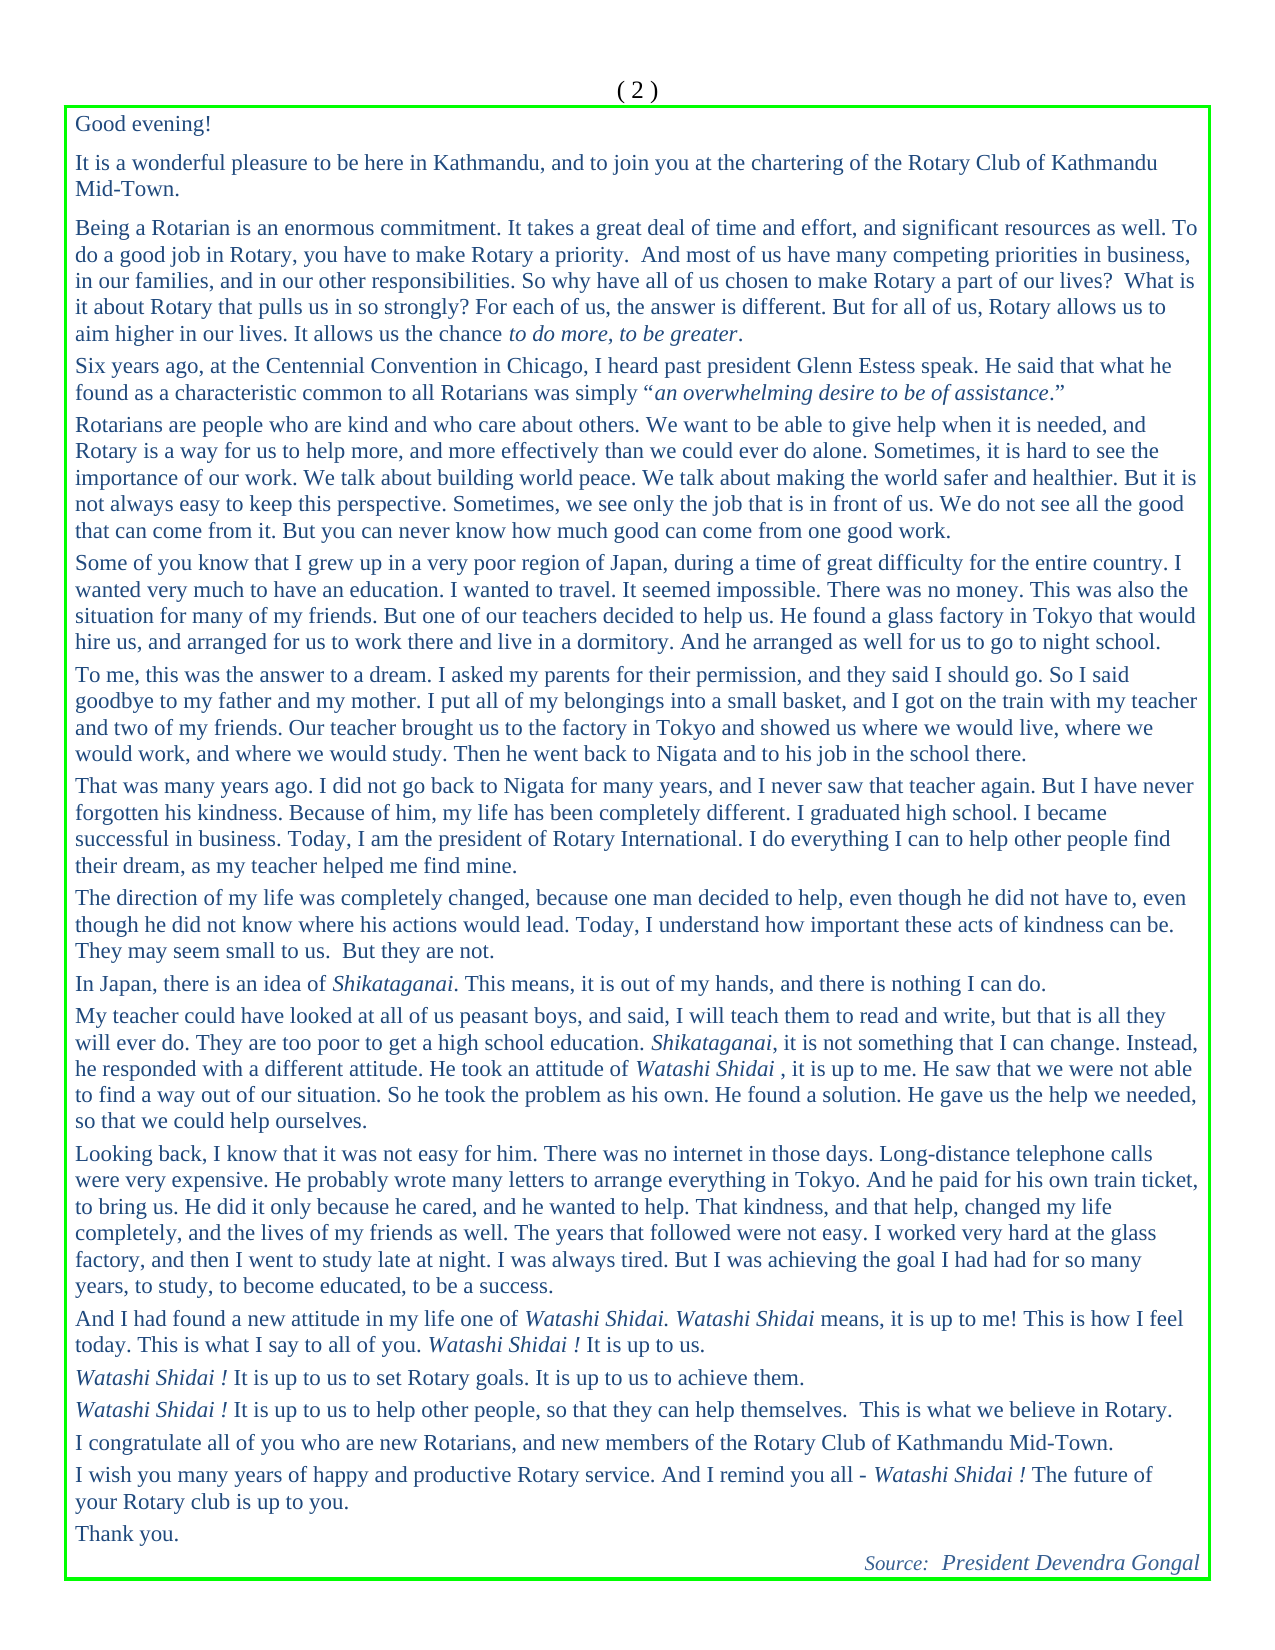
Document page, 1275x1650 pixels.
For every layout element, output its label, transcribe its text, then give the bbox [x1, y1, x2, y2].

text Watashi Shidai ! It is up to us to help other people, so that they can help themselves. This is what we believe in Rotary. [67, 1391, 1208, 1422]
text I congratulate all of you who are new Rotarians, and new members of the Rotary Club of Kathmandu Mid-Town. [67, 1423, 1208, 1455]
text Watashi Shidai ! It is up to us to set Rotary goals. It is up to us to achieve them. [67, 1358, 1208, 1390]
text My teacher could have looked at all of us peasant boys, and said, I will teach them to read and write, but that is all they will ever do. They are too poor to get a high school education. Shikataganai, it is not something that I can change. Instead, he responded with a different attitude. He took an attitude of Watashi Shidai , it is up to me. He saw that we were not able to find a way out of our situation. So he took the problem as his own. He found a solution. He gave us the help we needed, so that we could help ourselves. [67, 997, 1208, 1134]
text Rotarians are people who are kind and who care about others. We want to be able to give help when it is needed, and Rotary is a way for us to help more, and more effectively than we could ever do alone. Sometimes, it is hard to see the importance of our work. We talk about building world peace. We talk about making the world safer and healthier. But it is not always easy to keep this perspective. Sometimes, we see only the job that is in front of us. We do not see all the good that can come from it. But you can never know how much good can come from one good work. [67, 406, 1208, 543]
text That was many years ago. I did not go back to Nigata for many years, and I never saw that teacher again. But I have never forgotten his kindness. Because of him, my life has been completely different. I graduated high school. I became successful in business. Today, I am the president of Rotary International. I do everything I can to help other people find their dream, as my teacher helped me find mine. [67, 767, 1208, 878]
text I wish you many years of happy and productive Rotary service. And I remind you all - Watashi Shidai ! The future of your Rotary club is up to you. [67, 1456, 1208, 1514]
text To me, this was the answer to a dream. I asked my parents for their permission, and they said I should go. So I said goodbye to my father and my mother. I put all of my belongings into a small basket, and I got on the train with my teacher and two of my friends. Our teacher brought us to the factory in Tokyo and showed us where we would live, where we would work, and where we would study. Then he went back to Nigata and to his job in the school there. [67, 656, 1208, 766]
text The direction of my life was completely changed, because one man decided to help, even though he did not have to, even though he did not know where his actions would lead. Today, I understand how important these acts of kindness can be. They may seem small to us. But they are not. [67, 879, 1208, 963]
text Thank you. [67, 1515, 1208, 1541]
text Good evening! [67, 108, 1208, 137]
text Looking back, I know that it was not easy for him. There was no internet in those days. Long-distance telephone calls were very expensive. He probably wrote many letters to arrange everything in Tokyo. And he paid for his own train ticket, to bring us. He did it only because he cared, and he wanted to help. That kindness, and that help, changed my life completely, and the lives of my friends as well. The years that followed were not easy. I worked very hard at the glass factory, and then I went to study late at night. I was always tired. But I was achieving the goal I had had for so many years, to study, to become educated, to be a success. [67, 1135, 1208, 1298]
text Being a Rotarian is an enormous commitment. It takes a great deal of time and effort, and significant resources as well. To do a good job in Rotary, you have to make Rotary a priority. And most of us have many competing priorities in business, in our families, and in our other responsibilities. So why have all of us chosen to make Rotary a part of our lives? What is it about Rotary that pulls us in so strongly? For each of us, the answer is different. But for all of us, Rotary allows us to aim higher in our lives. It allows us the chance to do more, to be greater. [67, 209, 1208, 346]
text Source: President Devendra Gongal [67, 1541, 1208, 1577]
text In Japan, there is an idea of Shikataganai. This means, it is out of my hands, and there is nothing I can do. [67, 964, 1208, 996]
text Some of you know that I grew up in a very poor region of Japan, during a time of great difficulty for the entire country. I wanted very much to have an education. I wanted to travel. It seemed impossible. There was no money. This was also the situation for many of my friends. But one of our teachers decided to help us. He found a glass factory in Tokyo that would hire us, and arranged for us to work there and live in a dormitory. And he arranged as well for us to go to night school. [67, 544, 1208, 655]
text Six years ago, at the Centennial Convention in Chicago, I heard past president Glenn Estess speak. He said that what he found as a characteristic common to all Rotarians was simply “an overwhelming desire to be of assistance.” [67, 347, 1208, 405]
text It is a wonderful pleasure to be here in Kathmandu, and to join you at the chartering of the Rotary Club of Kathmandu Mid-Town. [67, 144, 1208, 202]
text And I had found a new attitude in my life one of Watashi Shidai. Watashi Shidai means, it is up to me! This is how I feel today. This is what I say to all of you. Watashi Shidai ! It is up to us. [67, 1299, 1208, 1357]
